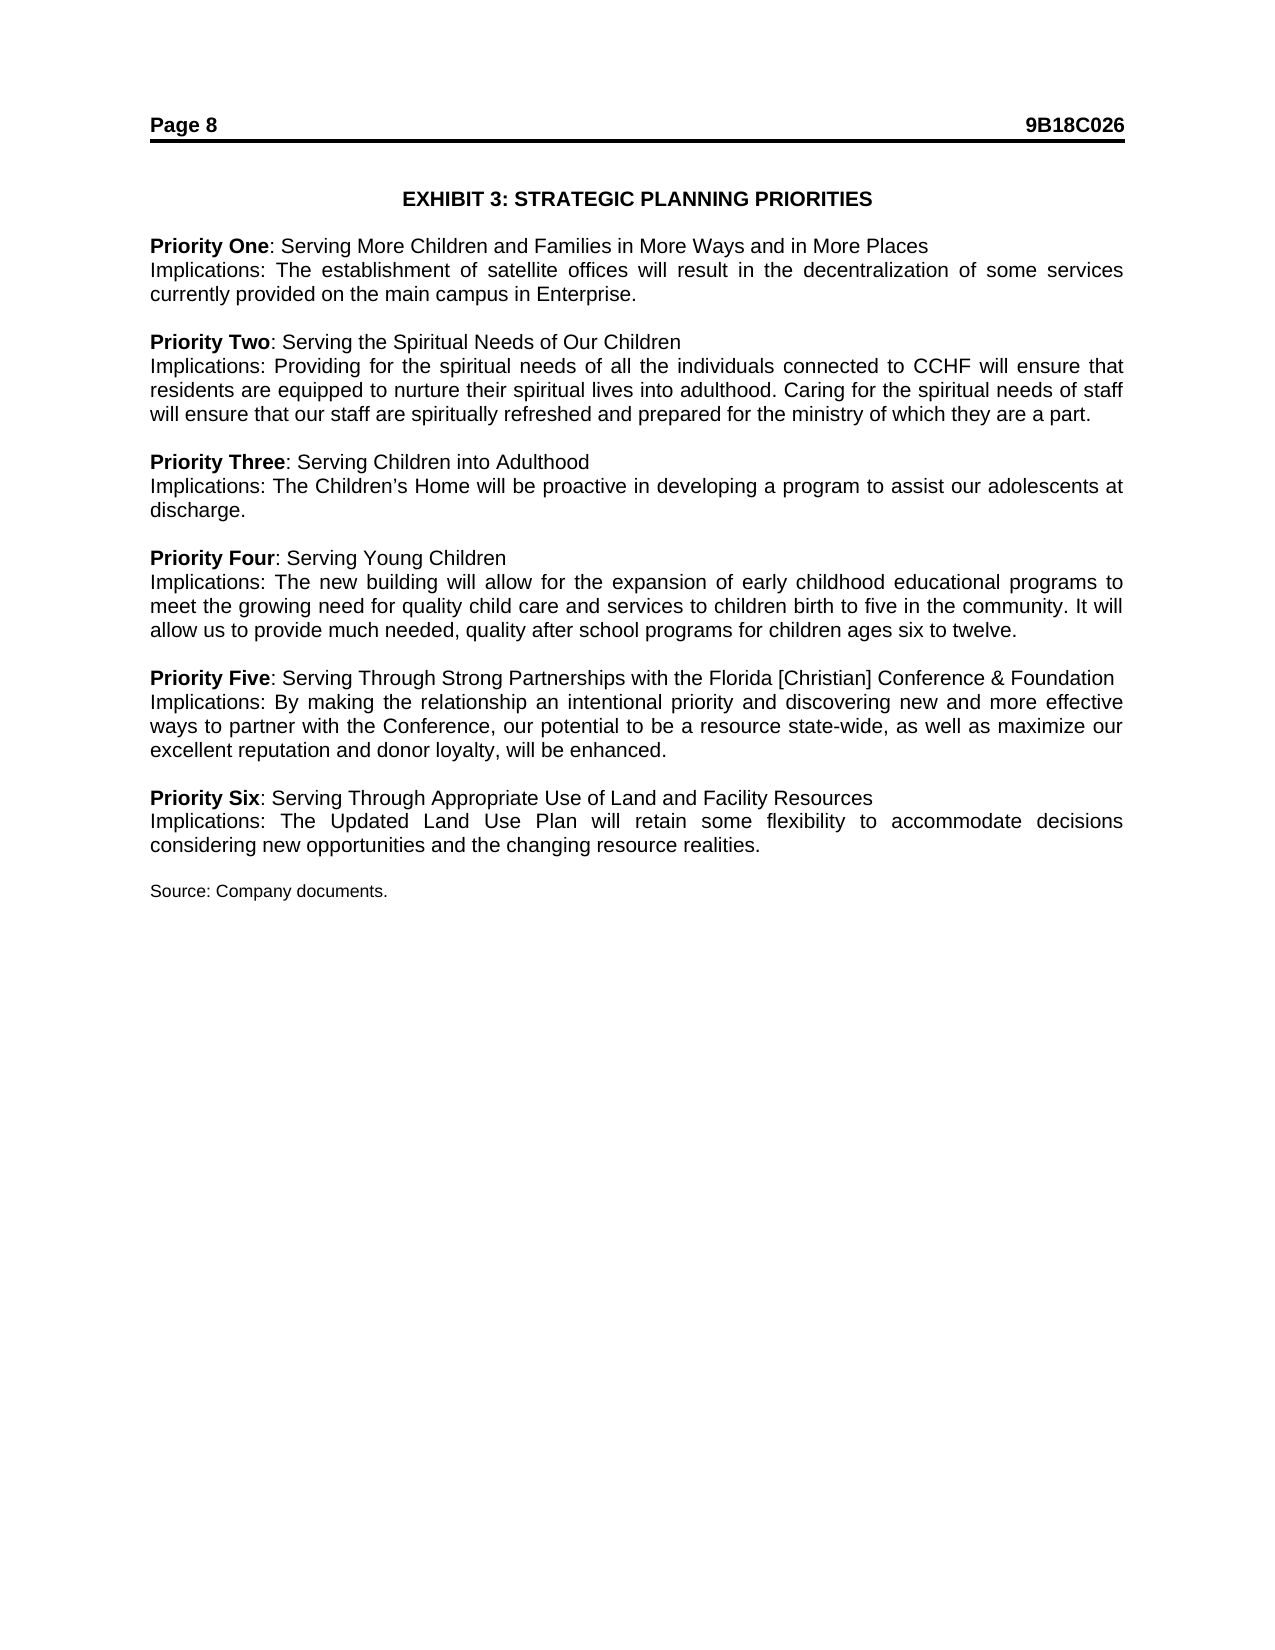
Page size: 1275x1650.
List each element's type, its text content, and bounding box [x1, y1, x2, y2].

text Implications: Providing for the spiritual needs of all the individuals connected to CCHF will ensure that residents are equipped to nurture their spiritual lives into adulthood. Caring for the spiritual needs of staff will ensure that our staff are spiritually refreshed and prepared for the ministry of which they are a part. [150, 354, 1125, 426]
subtitle EXHIBIT 3: STRATEGIC PLANNING PRIORITIES [150, 186, 1125, 210]
text Priority Four: Serving Young Children [150, 546, 1125, 570]
text Priority Five: Serving Through Strong Partnerships with the Florida [Christian] Conference & Foundation [150, 666, 1125, 689]
text Implications: The Children’s Home will be proactive in developing a program to assist our adolescents at discharge. [150, 474, 1125, 522]
text Source: Company documents. [150, 881, 1125, 902]
text Priority Six: Serving Through Appropriate Use of Land and Facility Resources [150, 785, 1125, 809]
text Priority One: Serving More Children and Families in More Ways and in More Places [150, 234, 1125, 258]
text Priority Two: Serving the Spiritual Needs of Our Children [150, 330, 1125, 354]
text Implications: The Updated Land Use Plan will retain some flexibility to accommodate decisions considering new opportunities and the changing resource realities. [150, 809, 1125, 857]
text Priority Three: Serving Children into Adulthood [150, 450, 1125, 474]
text Implications: The new building will allow for the expansion of early childhood educational programs to meet the growing need for quality child care and services to children birth to five in the community. It will allow us to provide much needed, quality after school programs for children ages six to twelve. [150, 570, 1125, 642]
text Implications: By making the relationship an intentional priority and discovering new and more effective ways to partner with the Conference, our potential to be a resource state-wide, as well as maximize our excellent reputation and donor loyalty, will be enhanced. [150, 689, 1125, 761]
text Implications: The establishment of satellite offices will result in the decentralization of some services currently provided on the main campus in Enterprise. [150, 258, 1125, 306]
